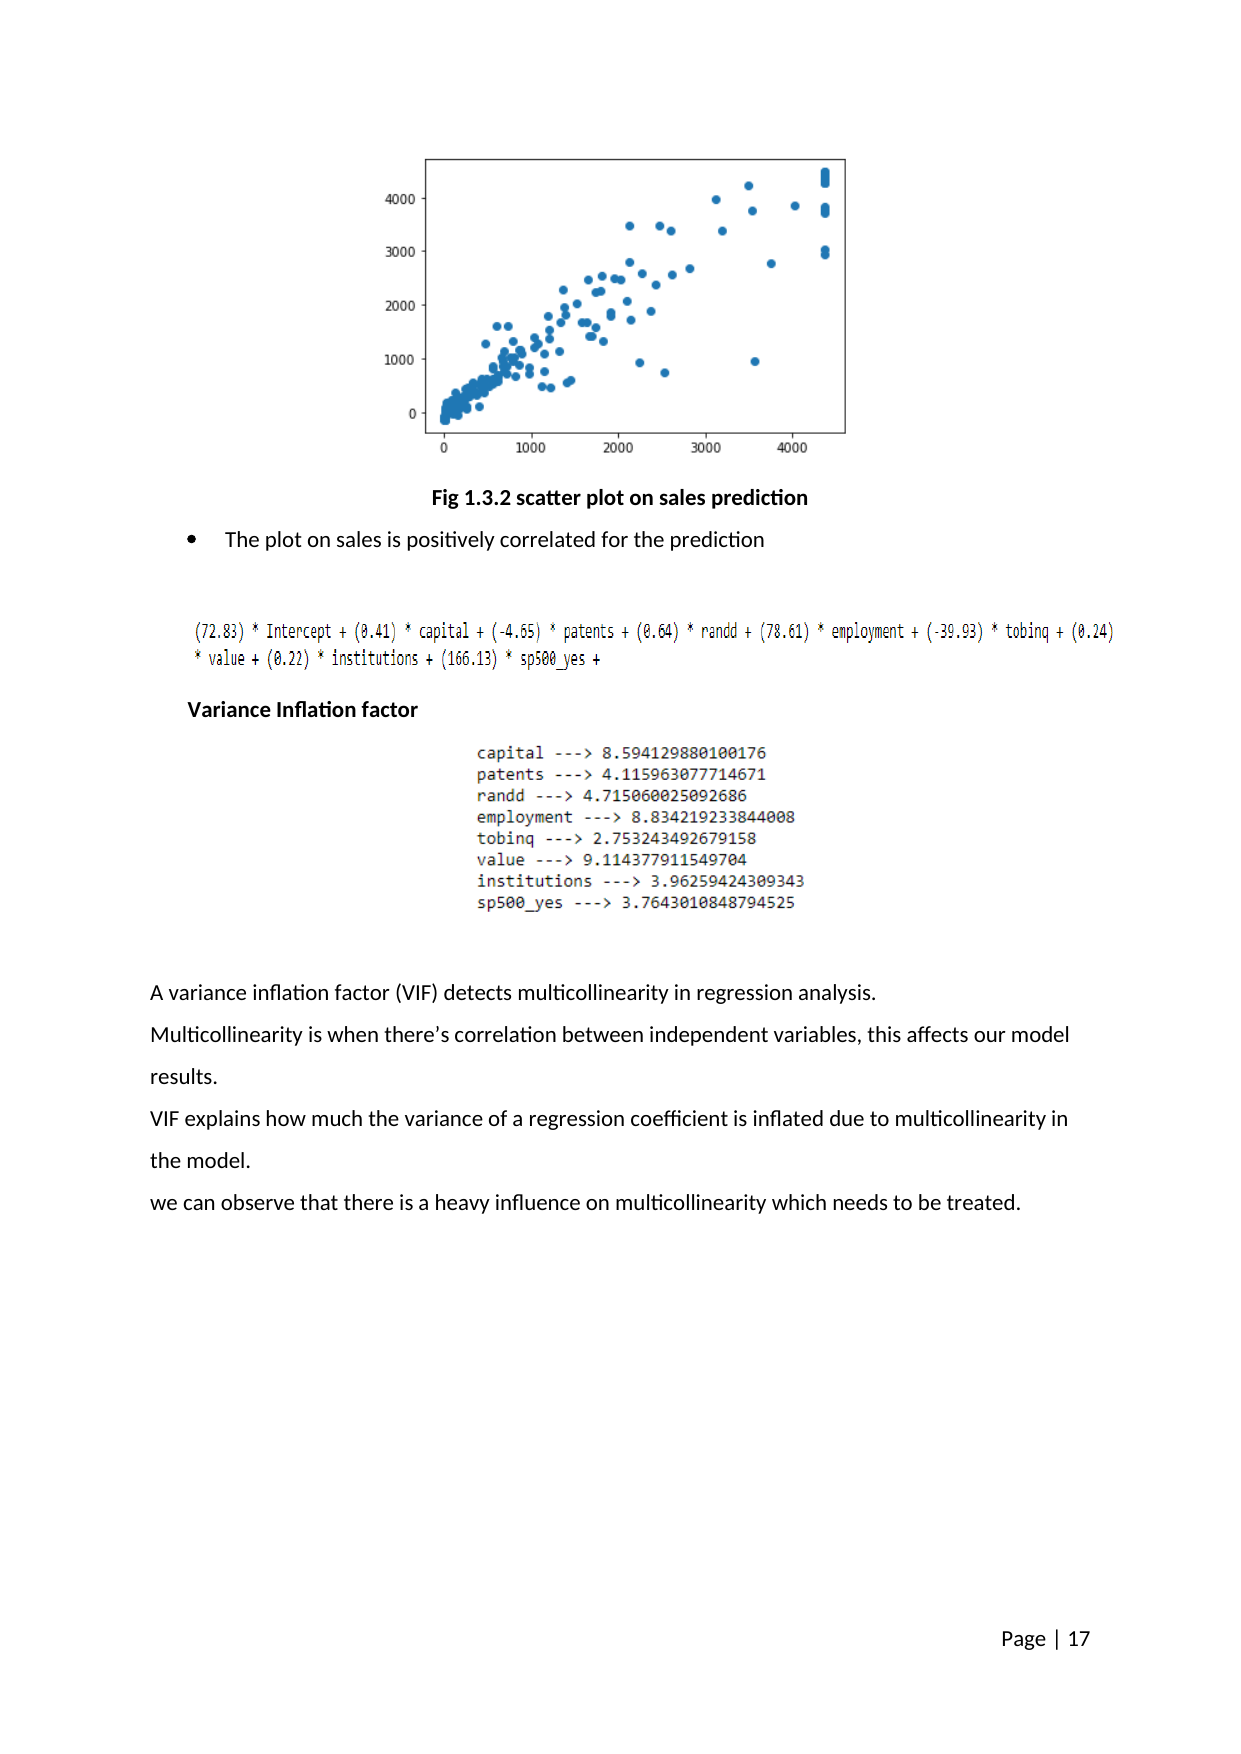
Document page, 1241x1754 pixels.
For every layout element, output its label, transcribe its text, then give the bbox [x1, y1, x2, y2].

text A variance inflation factor (VIF) detects multicollinearity in regression analysis. [150, 978, 1090, 1006]
picture [458, 737, 819, 922]
text Multicollinearity is when there’s correlation between independent variables, this affects our model results. [150, 1020, 1090, 1090]
list The plot on sales is positively correlated for the prediction [187, 525, 1090, 553]
picture [375, 150, 865, 469]
text Variance Inflation factor [187, 695, 1090, 723]
text VIF explains how much the variance of a regression coefficient is inflated due to multicollinearity in the model. [150, 1104, 1090, 1174]
text we can observe that there is a heavy influence on multicollinearity which needs to be treated. [150, 1188, 1090, 1216]
text Fig 1.3.2 scatter plot on sales prediction [150, 483, 1090, 511]
picture [187, 608, 1128, 682]
